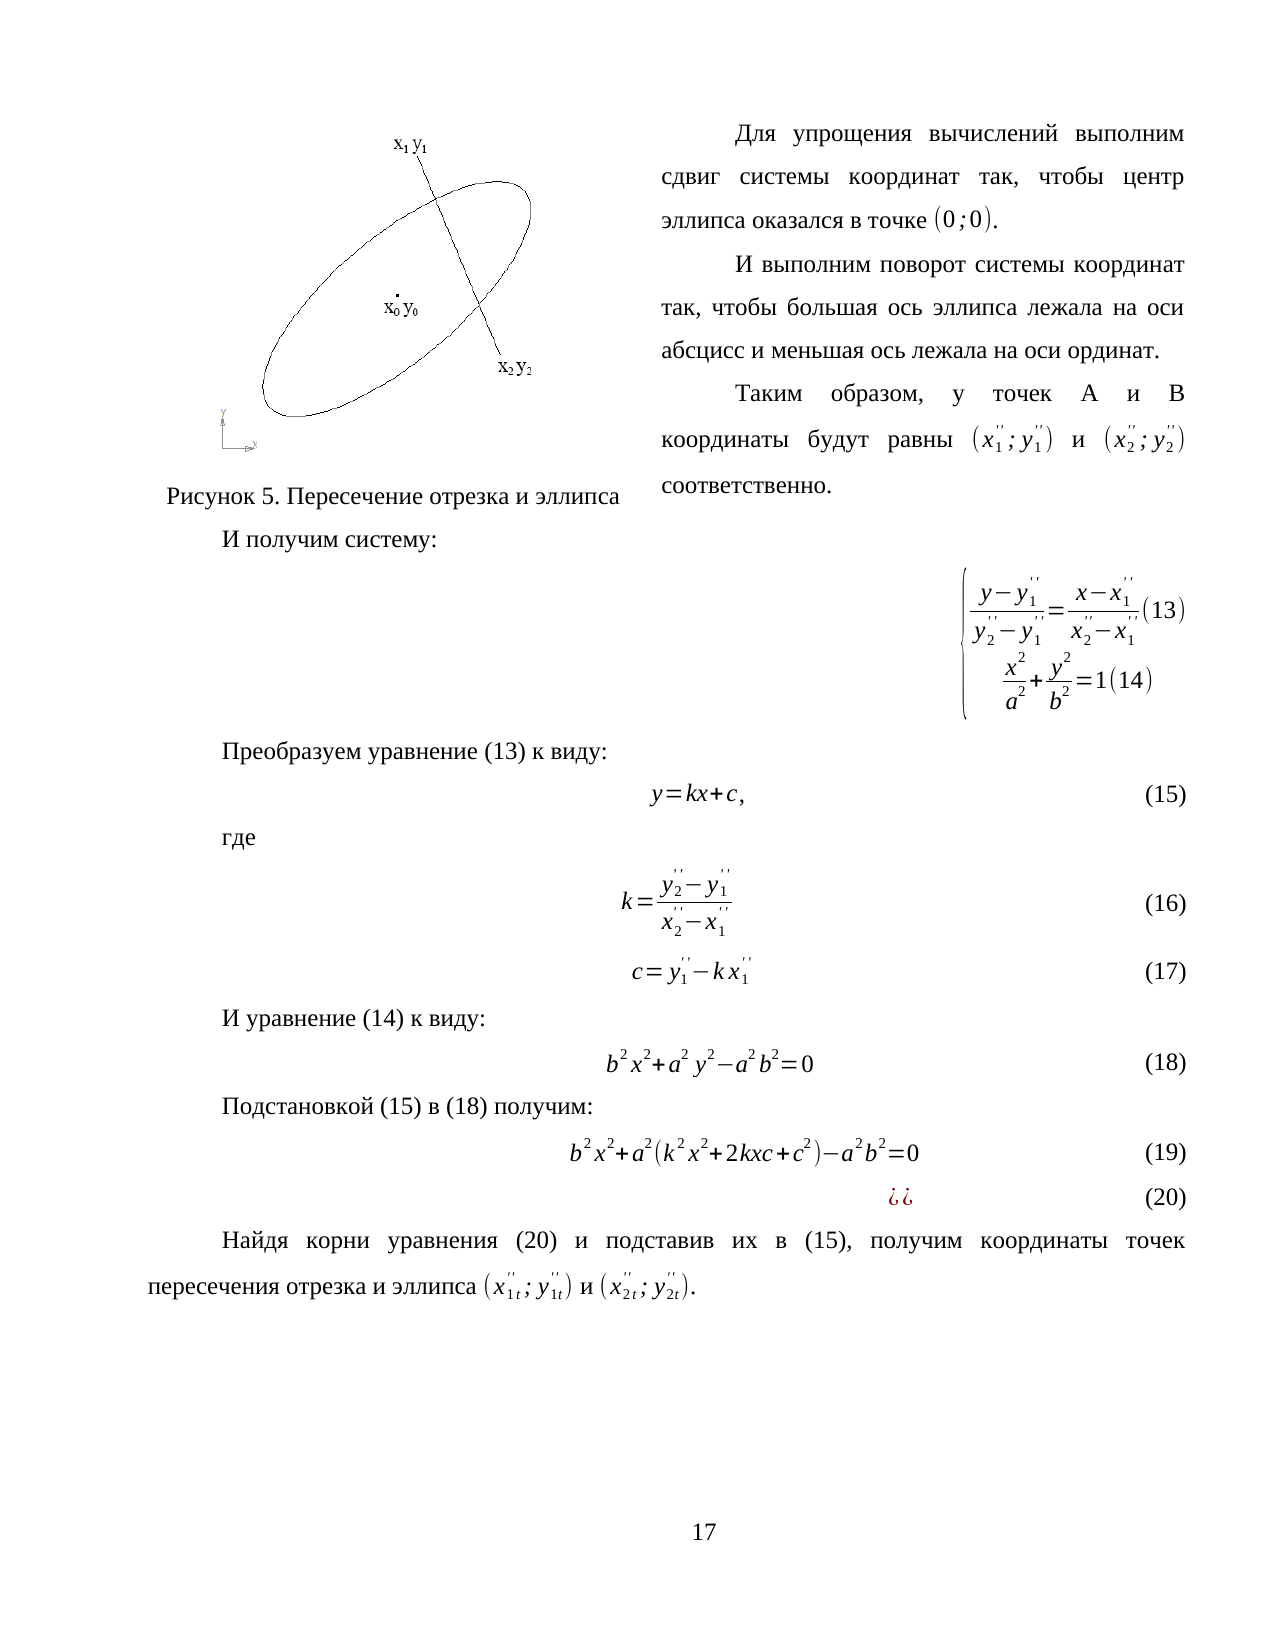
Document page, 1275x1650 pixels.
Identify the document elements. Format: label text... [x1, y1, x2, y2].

text (17) [148, 953, 1186, 988]
text (20) [148, 1182, 1186, 1211]
text (16) [148, 866, 1186, 939]
text (19) [148, 1134, 1186, 1167]
text И получим систему: [148, 524, 1186, 553]
table_header Рисунок 5. Пересечение отрезка и эллипса [136, 118, 650, 524]
text Преобразуем уравнение (13) к виду: [148, 736, 1186, 765]
table_header Для упрощения вычислений выполним сдвиг системы координат так, чтобы центр эллипса оказался в точке . И выполним поворот системы координат так, чтобы большая ось эллипса лежала на оси абсцисс и меньшая ось лежала на оси ординат. Таким образом, у точек A и B координаты будут равны и соответственно. [650, 118, 1196, 524]
text И уравнение (14) к виду: [148, 1003, 1186, 1031]
text (18) [148, 1046, 1186, 1077]
text Найдя корни уравнения (20) и подставив их в (15), получим координаты точек пересечения отрезка и эллипса и . [148, 1225, 1186, 1303]
picture [185, 118, 602, 467]
text Подстановкой (15) в (18) получим: [148, 1091, 1186, 1120]
text , (15) [148, 779, 1186, 808]
text где [148, 822, 1186, 851]
